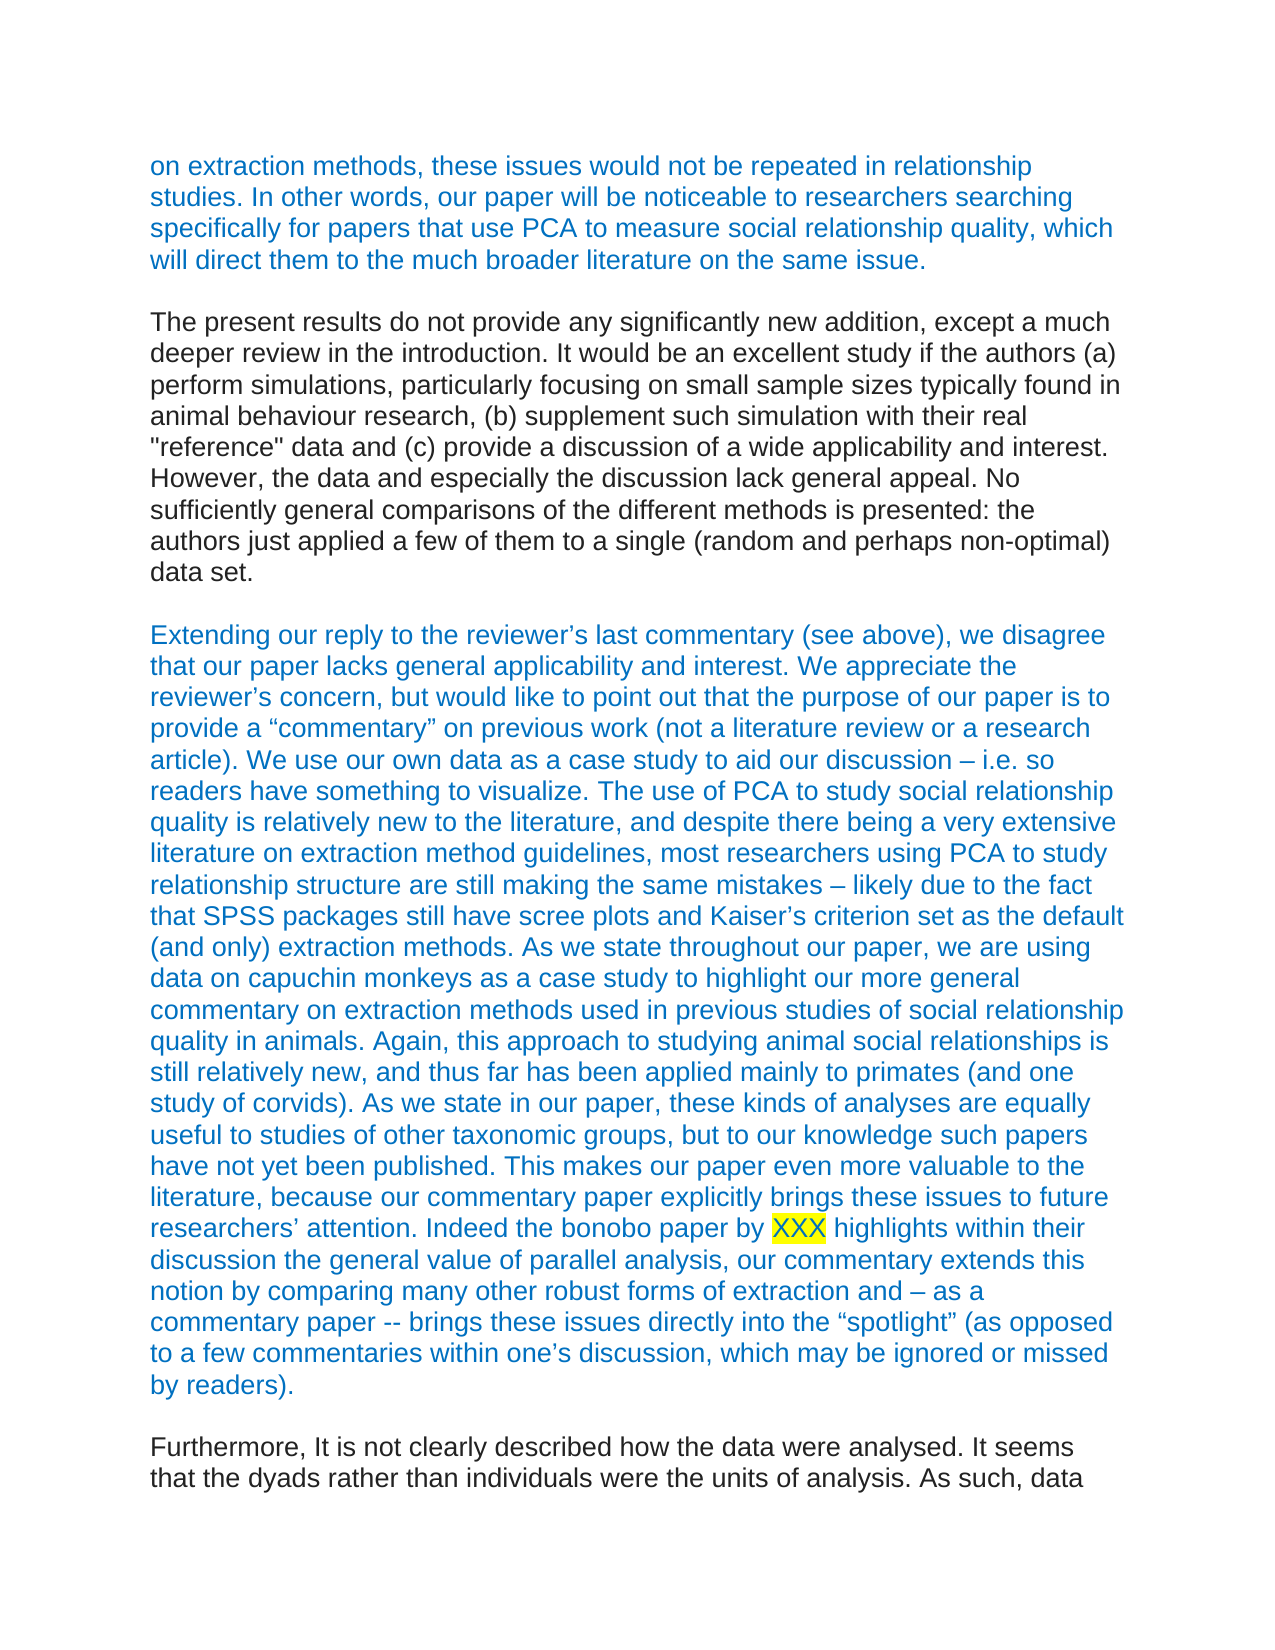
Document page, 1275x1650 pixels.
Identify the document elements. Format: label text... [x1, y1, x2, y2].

text Extending our reply to the reviewer’s last commentary (see above), we disagree that our paper lacks general applicability and interest. We appreciate the reviewer’s concern, but would like to point out that the purpose of our paper is to provide a “commentary” on previous work (not a literature review or a research article). We use our own data as a case study to aid our discussion – i.e. so readers have something to visualize. The use of PCA to study social relationship quality is relatively new to the literature, and despite there being a very extensive literature on extraction method guidelines, most researchers using PCA to study relationship structure are still making the same mistakes – likely due to the fact that SPSS packages still have scree plots and Kaiser’s criterion set as the default (and only) extraction methods. As we state throughout our paper, we are using data on capuchin monkeys as a case study to highlight our more general commentary on extraction methods used in previous studies of social relationship quality in animals. Again, this approach to studying animal social relationships is still relatively new, and thus far has been applied mainly to primates (and one study of corvids). As we state in our paper, these kinds of analyses are equally useful to studies of other taxonomic groups, but to our knowledge such papers have not yet been published. This makes our paper even more valuable to the literature, because our commentary paper explicitly brings these issues to future researchers’ attention. Indeed the bonobo paper by XXX highlights within their discussion the general value of parallel analysis, our commentary extends this notion by comparing many other robust forms of extraction and – as a commentary paper -- brings these issues directly into the “spotlight” (as opposed to a few commentaries within one’s discussion, which may be ignored or missed by readers). [150, 619, 1125, 1400]
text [150, 1431, 1125, 1494]
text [150, 150, 1125, 275]
text The present results do not provide any significantly new addition, except a much deeper review in the introduction. It would be an excellent study if the authors (a) perform simulations, particularly focusing on small sample sizes typically found in animal behaviour research, (b) supplement such simulation with their real "reference" data and (c) provide a discussion of a wide applicability and interest. However, the data and especially the discussion lack general appeal. No sufficiently general comparisons of the different methods is presented: the authors just applied a few of them to a single (random and perhaps non-optimal) data set. [150, 306, 1125, 587]
